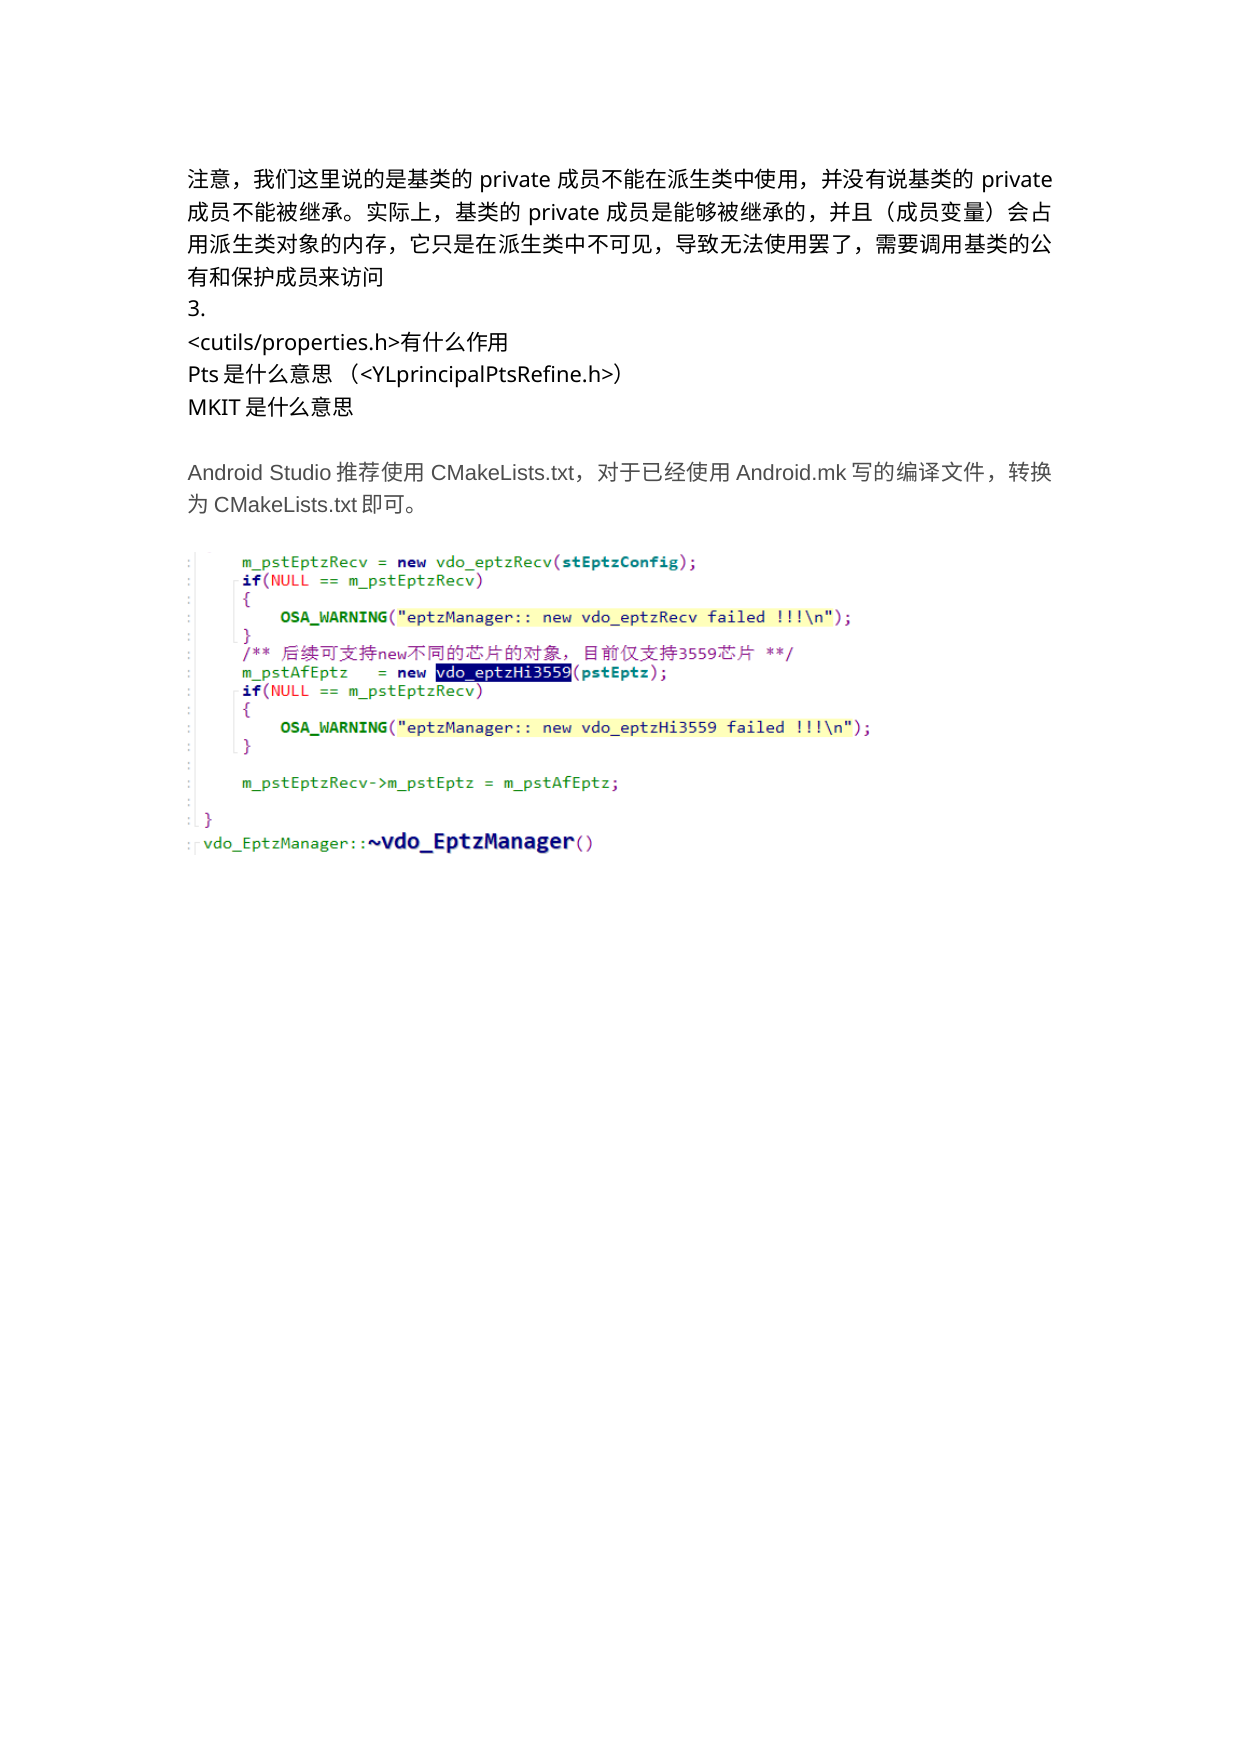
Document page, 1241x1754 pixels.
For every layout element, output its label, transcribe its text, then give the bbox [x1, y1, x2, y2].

text Android Studio推荐使用CMakeLists.txt，对于已经使用Android.mk写的编译文件，转换为CMakeLists.txt即可。 [187, 454, 1053, 519]
text Pts是什么意思 （<YLprincipalPtsRefine.h>） [187, 357, 1053, 389]
text MKIT是什么意思 [187, 389, 1053, 422]
picture [187, 552, 1053, 855]
text <cutils/properties.h>有什么作用 [187, 324, 1053, 357]
text 3. [187, 292, 1053, 324]
text 注意，我们这里说的是基类的 private 成员不能在派生类中使用，并没有说基类的 private 成员不能被继承。实际上，基类的 private 成员是能够被继承的，并且（成员变量）会占用派生类对象的内存，它只是在派生类中不可见，导致无法使用罢了，需要调用基类的公有和保护成员来访问 [187, 162, 1053, 292]
